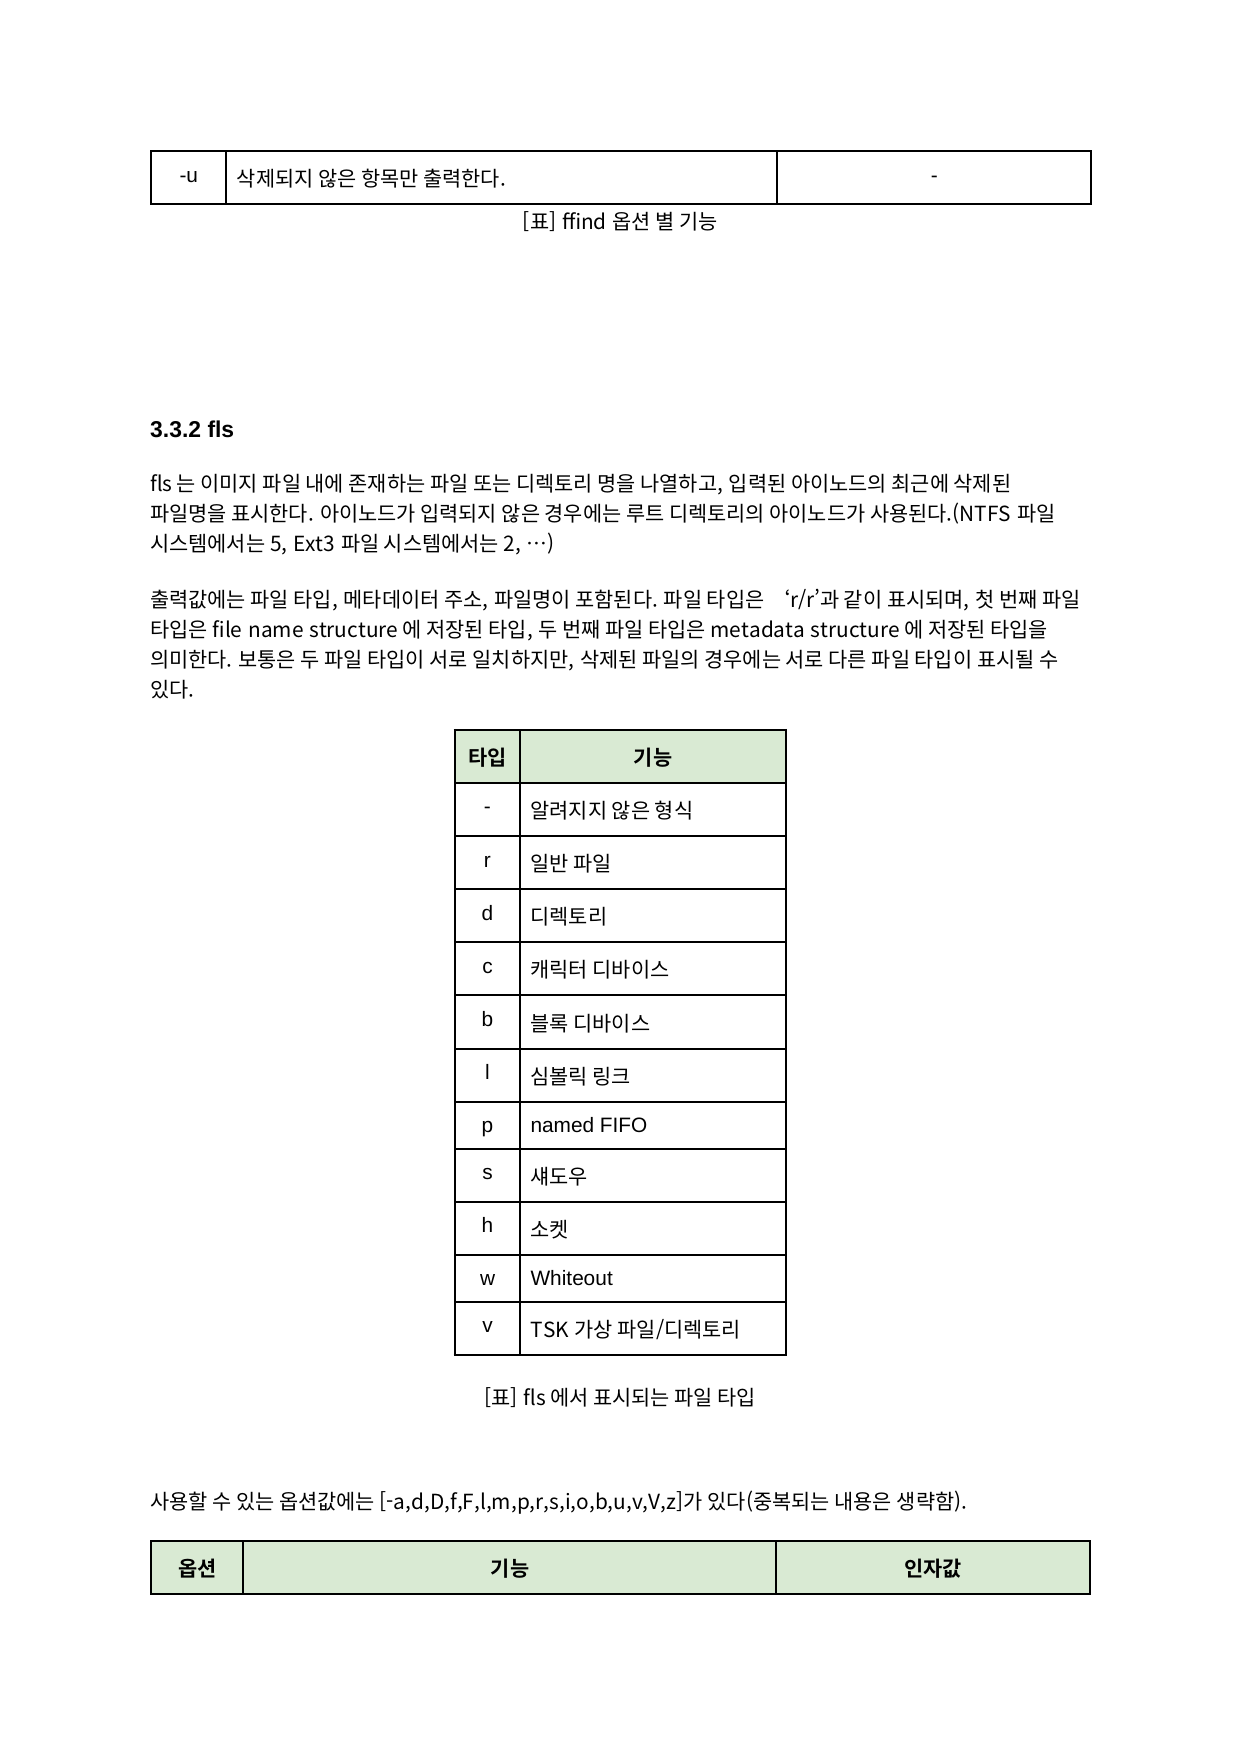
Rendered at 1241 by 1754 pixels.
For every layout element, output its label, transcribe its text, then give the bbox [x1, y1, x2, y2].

table_cell - [778, 152, 1090, 203]
table_header 옵션 [152, 1542, 242, 1593]
table_header 인자값 [777, 1542, 1089, 1593]
table_cell 블록 디바이스 [521, 996, 785, 1047]
table_cell 디렉토리 [521, 890, 785, 941]
text fls는 이미지 파일 내에 존재하는 파일 또는 디렉토리 명을 나열하고, 입력된 아이노드의 최근에 삭제된 파일명을 표시한다. 아이노드가 입력되지 않은 경우에는 루트 디렉토리의 아이노드가 사용된다.(NTFS 파일 시스템에서는 5, Ext3 파일 시스템에서는 2, …) [150, 467, 1090, 558]
table_cell 심볼릭 링크 [521, 1050, 785, 1101]
table_cell -u [152, 152, 225, 203]
table_header 기능 [244, 1542, 775, 1593]
text [표] ffind 옵션 별 기능 [150, 205, 1090, 235]
text [표] fls에서 표시되는 파일 타입 [150, 1381, 1090, 1411]
table_cell l [456, 1050, 519, 1101]
table_cell 섀도우 [521, 1150, 785, 1201]
table_cell b [456, 996, 519, 1047]
table_cell 일반 파일 [521, 837, 785, 888]
table_cell d [456, 890, 519, 941]
table_header 타입 [456, 731, 519, 782]
text 출력값에는 파일 타입, 메타데이터 주소, 파일명이 포함된다. 파일 타입은 ‘r/r’과 같이 표시되며, 첫 번째 파일 타입은 file name structure에 저장된 타입, 두 번째 파일 타입은 metadata structure에 저장된 타입을 의미한다. 보통은 두 파일 타입이 서로 일치하지만, 삭제된 파일의 경우에는 서로 다른 파일 타입이 표시될 수 있다. [150, 583, 1090, 704]
table_cell Whiteout [521, 1256, 785, 1301]
table_cell 캐릭터 디바이스 [521, 943, 785, 994]
table_cell w [456, 1256, 519, 1301]
text 사용할 수 있는 옵션값에는 [-a,d,D,f,F,l,m,p,r,s,i,o,b,u,v,V,z]가 있다(중복되는 내용은 생략함). [150, 1485, 1090, 1515]
table_cell 소켓 [521, 1203, 785, 1254]
table_cell r [456, 837, 519, 888]
table_header 기능 [521, 731, 785, 782]
table_cell v [456, 1303, 519, 1354]
table_cell c [456, 943, 519, 994]
table_cell s [456, 1150, 519, 1201]
text 3.3.2 fls [150, 416, 1090, 442]
table_cell p [456, 1103, 519, 1147]
table_cell named FIFO [521, 1103, 785, 1147]
table_cell 삭제되지 않은 항목만 출력한다. [227, 152, 776, 203]
table_cell h [456, 1203, 519, 1254]
table_cell TSK 가상 파일/디렉토리 [521, 1303, 785, 1354]
table_cell 알려지지 않은 형식 [521, 784, 785, 835]
table_cell - [456, 784, 519, 835]
